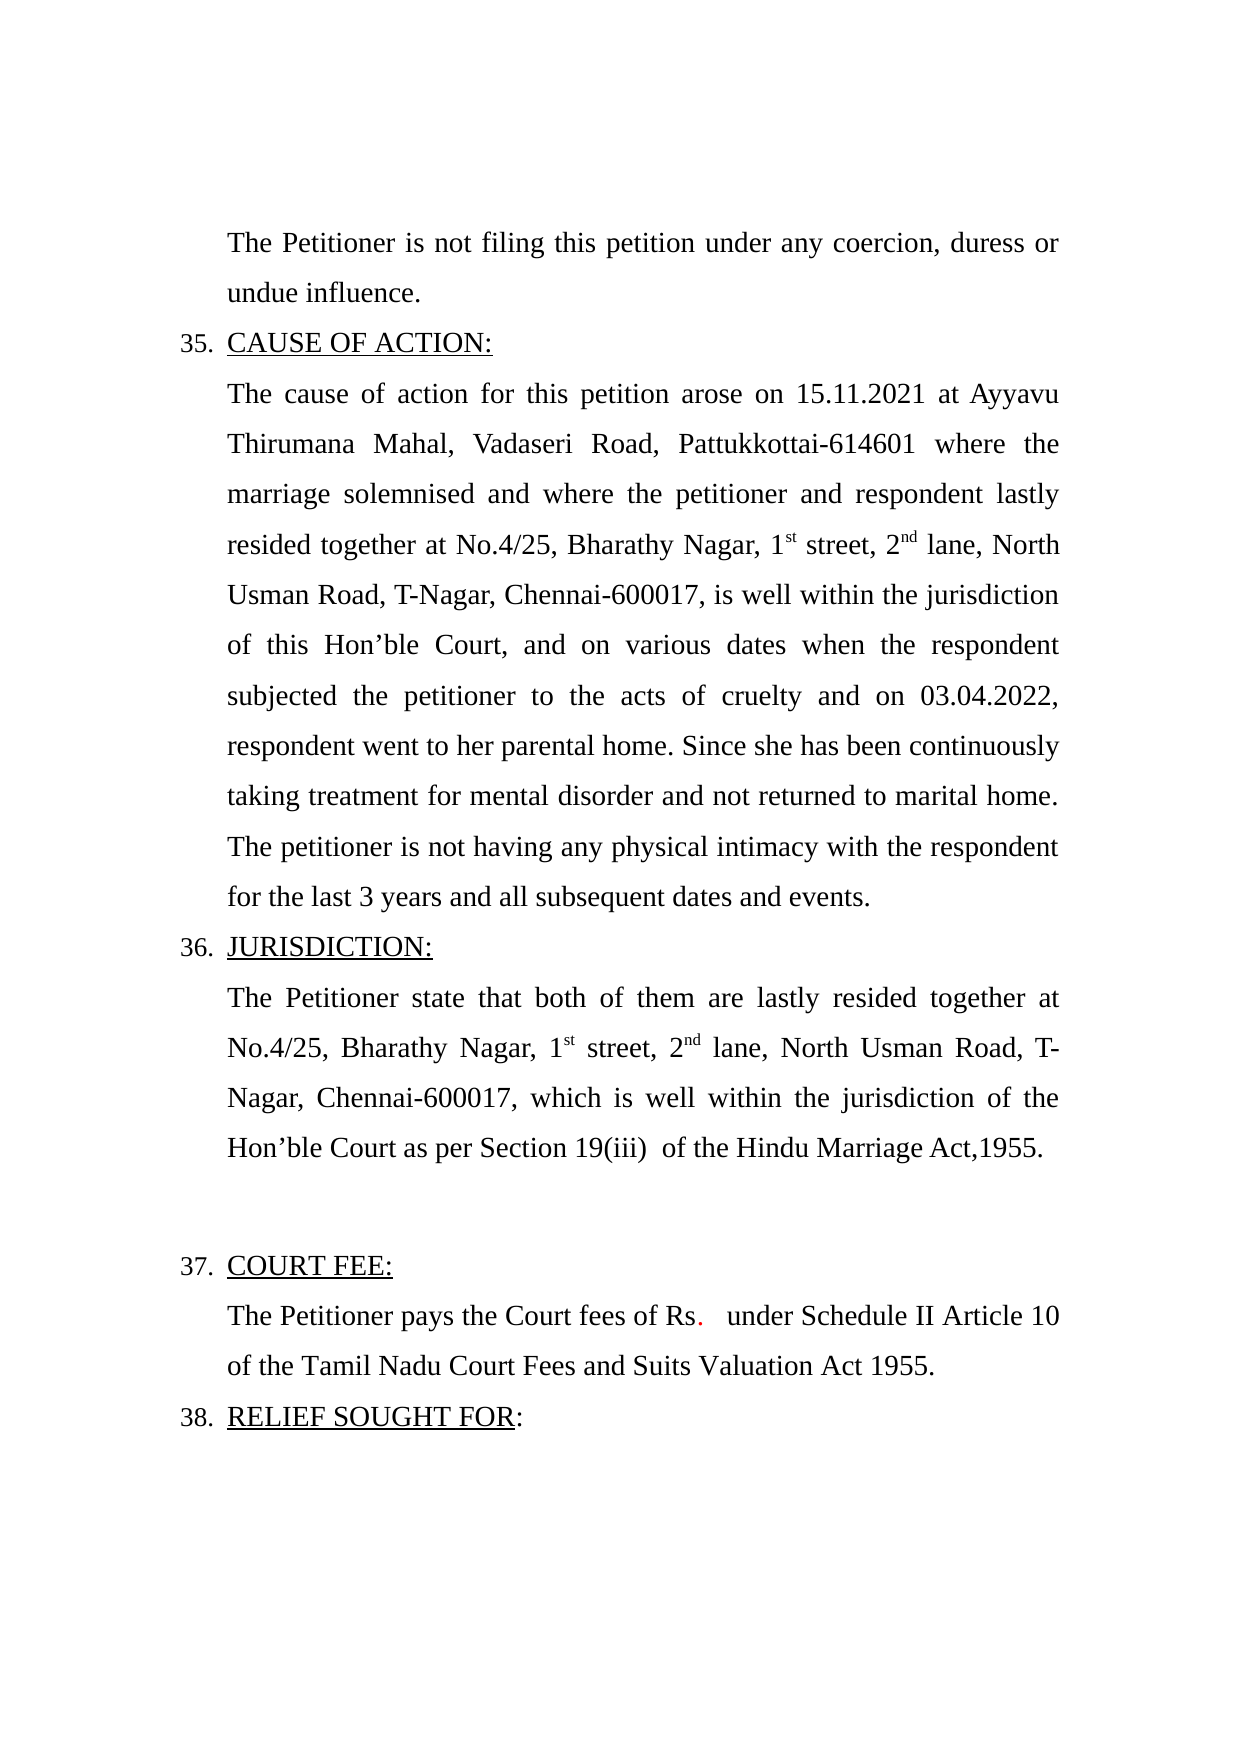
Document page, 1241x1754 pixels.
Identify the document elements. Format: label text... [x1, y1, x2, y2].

list The Petitioner state that both of them are lastly resided together at No.4/25, Bharathy Nagar, 1st street, 2nd lane, North Usman Road, T-Nagar, Chennai-600017, which is well within the jurisdiction of the Hon’ble Court as per Section 19(iii) of the Hindu Marriage Act,1955. [227, 980, 1060, 1164]
list The cause of action for this petition arose on 15.11.2021 at Ayyavu Thirumana Mahal, Vadaseri Road, Pattukkottai-614601 where the marriage solemnised and where the petitioner and respondent lastly resided together at No.4/25, Bharathy Nagar, 1st street, 2nd lane, North Usman Road, T-Nagar, Chennai-600017, is well within the jurisdiction of this Hon’ble Court, and on various dates when the respondent subjected the petitioner to the acts of cruelty and on 03.04.2022, respondent went to her parental home. Since she has been continuously taking treatment for mental disorder and not returned to marital home. The petitioner is not having any physical intimacy with the respondent for the last 3 years and all subsequent dates and events. [227, 376, 1060, 913]
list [180, 225, 1060, 309]
list CAUSE OF ACTION: [180, 326, 1060, 359]
list RELIEF SOUGHT FOR: [180, 1399, 1060, 1432]
text The Petitioner pays the Court fees of Rs. under Schedule II Article 10 of the Tamil Nadu Court Fees and Suits Valuation Act 1955. [227, 1298, 1060, 1382]
list COURT FEE: [180, 1248, 1060, 1281]
list JURISDICTION: [180, 929, 1060, 963]
